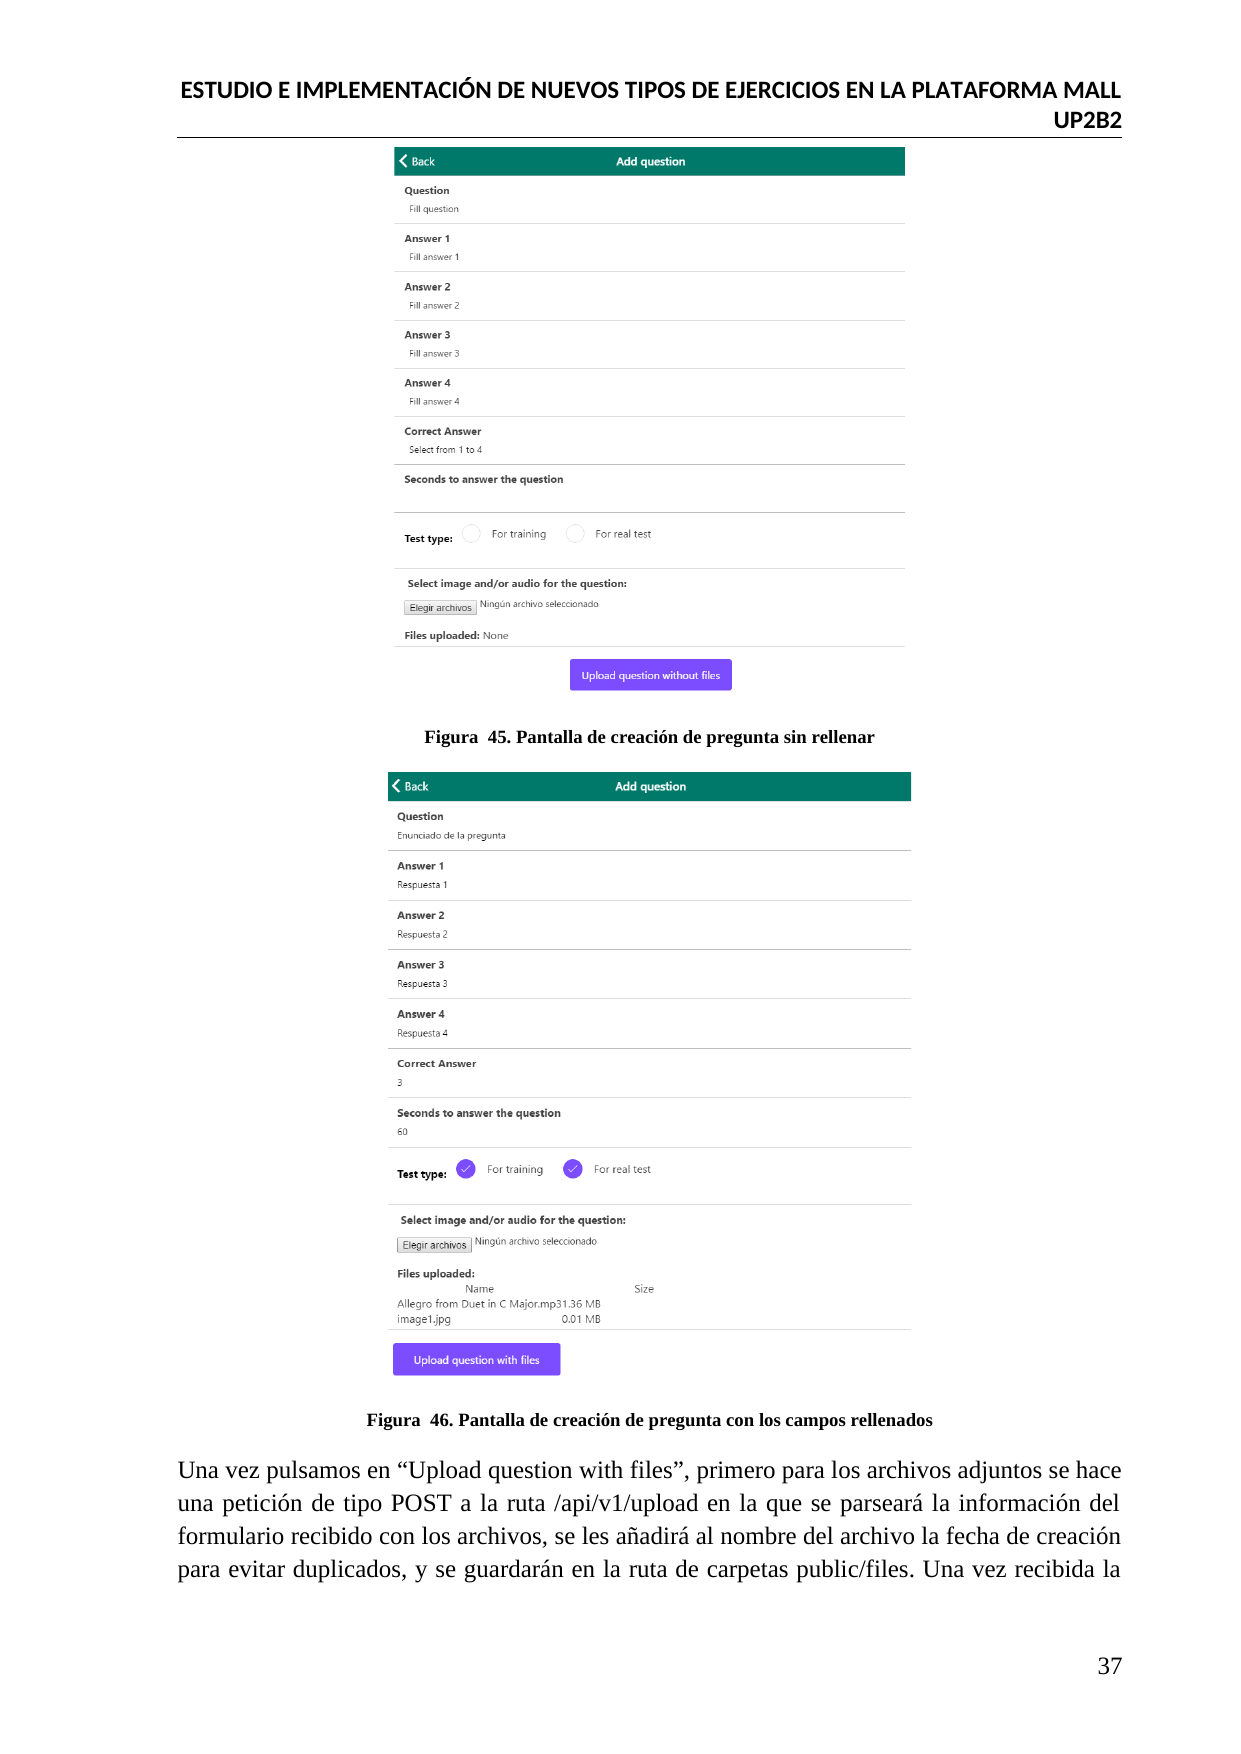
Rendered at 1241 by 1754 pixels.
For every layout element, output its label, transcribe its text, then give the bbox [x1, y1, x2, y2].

picture [388, 772, 912, 1380]
text Figura 45. Pantalla de creación de pregunta sin rellenar [177, 726, 1122, 747]
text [177, 1455, 1122, 1583]
text Figura 46. Pantalla de creación de pregunta con los campos rellenados [177, 1409, 1122, 1430]
picture [394, 147, 905, 697]
